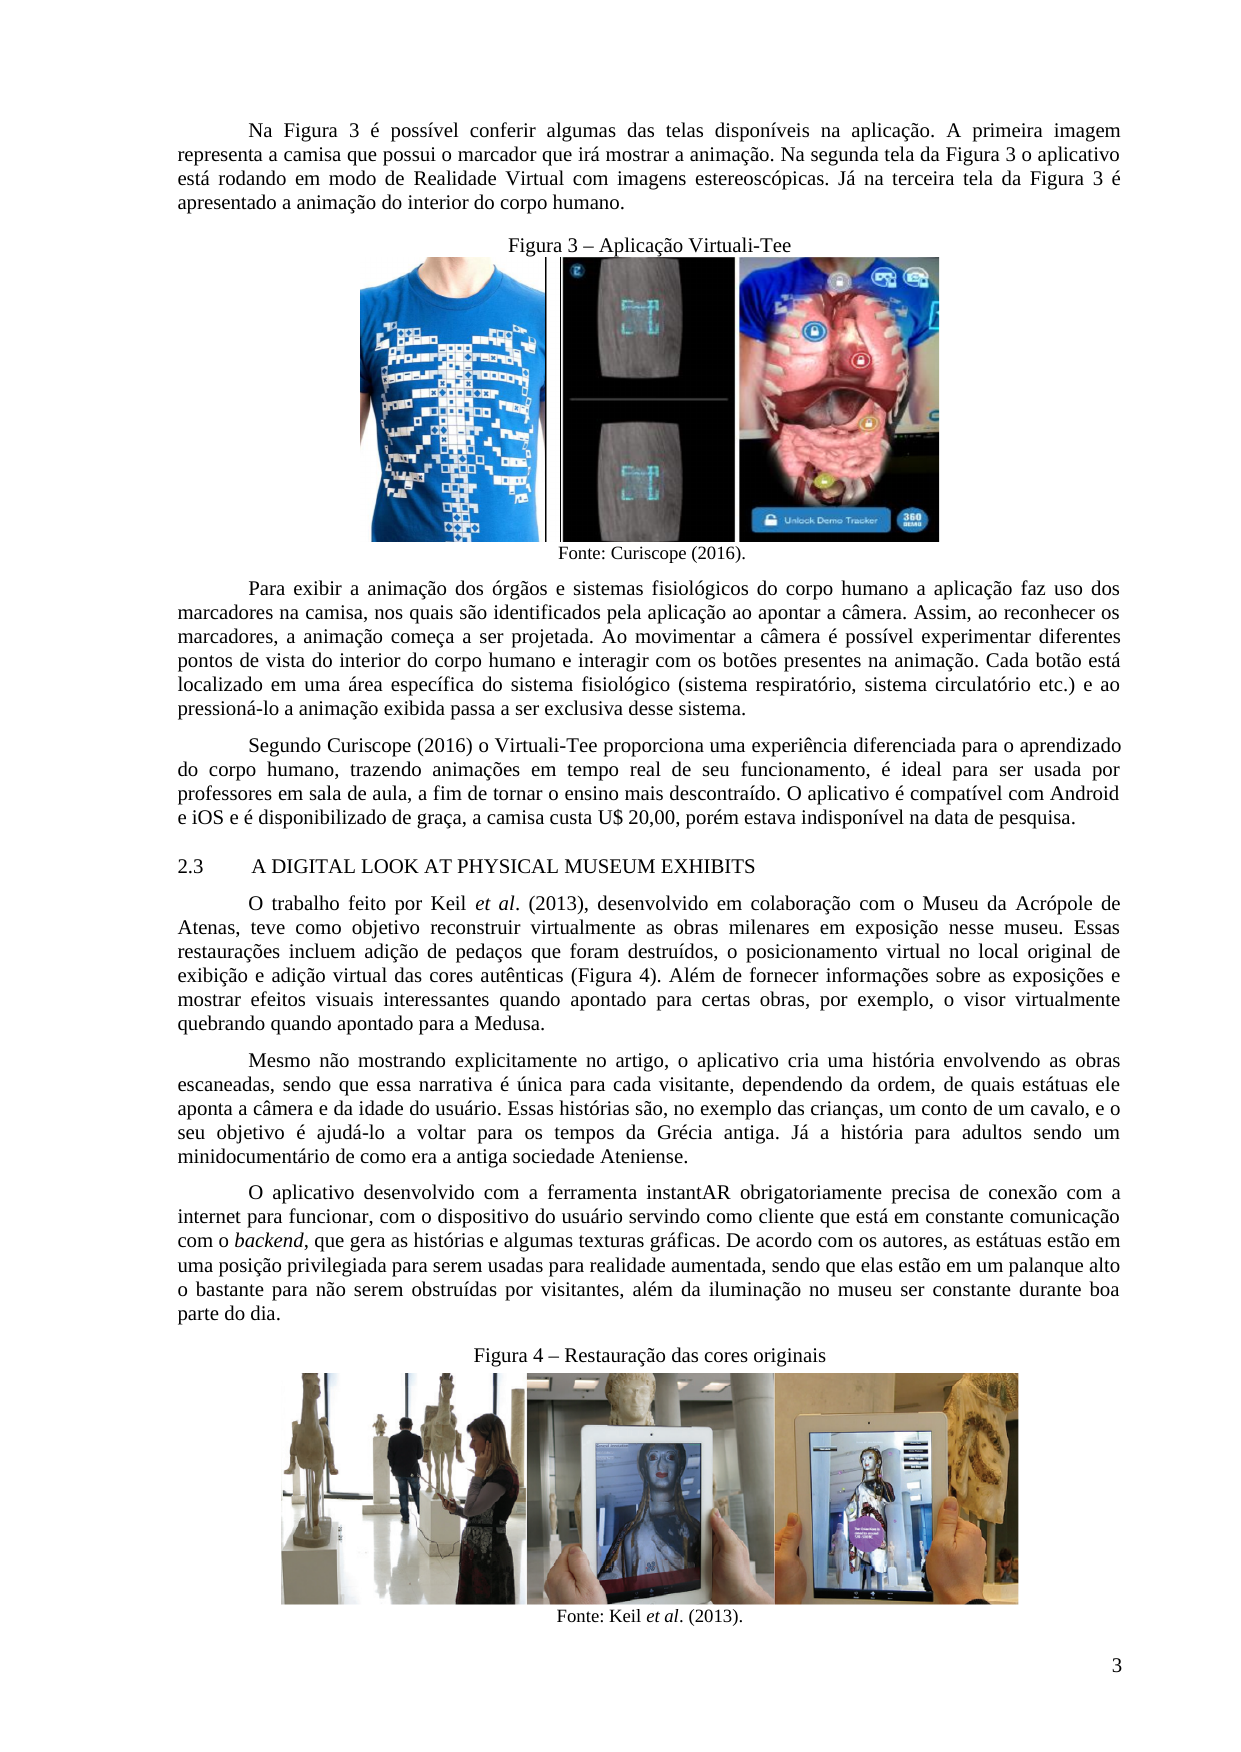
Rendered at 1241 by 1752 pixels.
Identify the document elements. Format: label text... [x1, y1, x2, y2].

text O trabalho feito por Keil et al. (2013), desenvolvido em colaboração com o Museu da Acrópole de Atenas, teve como objetivo reconstruir virtualmente as obras milenares em exposição nesse museu. Essas restaurações incluem adição de pedaços que foram destruídos, o posicionamento virtual no local original de exibição e adição virtual das cores autênticas (Figura 4). Além de fornecer informações sobre as exposições e mostrar efeitos visuais interessantes quando apontado para certas obras, por exemplo, o visor virtualmente quebrando quando apontado para a Medusa. [177, 891, 1122, 1035]
picture [360, 257, 940, 542]
picture [281, 1373, 1019, 1605]
text Figura 4 – Restauração das cores originais [177, 1343, 1122, 1367]
text Segundo Curiscope (2016) o Virtuali-Tee proporciona uma experiência diferenciada para o aprendizado do corpo humano, trazendo animações em tempo real de seu funcionamento, é ideal para ser usada por professores em sala de aula, a fim de tornar o ensino mais descontraído. O aplicativo é compatível com Android e iOS e é disponibilizado de graça, a camisa custa U$ 20,00, porém estava indisponível na data de pesquisa. [177, 733, 1122, 829]
text Mesmo não mostrando explicitamente no artigo, o aplicativo cria uma história envolvendo as obras escaneadas, sendo que essa narrativa é única para cada visitante, dependendo da ordem, de quais estátuas ele aponta a câmera e da idade do usuário. Essas histórias são, no exemplo das crianças, um conto de um cavalo, e o seu objetivo é ajudá-lo a voltar para os tempos da Grécia antiga. Já a história para adultos sendo um minidocumentário de como era a antiga sociedade Ateniense. [177, 1047, 1122, 1168]
picture [932, 302, 940, 311]
text Fonte: Curiscope (2016). [177, 542, 1122, 563]
subtitle A DIGITAL LOOK AT PHYSICAL MUSEUM EXHIBITS [177, 854, 1122, 878]
text Para exibir a animação dos órgãos e sistemas fisiológicos do corpo humano a aplicação faz uso dos marcadores na camisa, nos quais são identificados pela aplicação ao apontar a câmera. Assim, ao reconhecer os marcadores, a animação começa a ser projetada. Ao movimentar a câmera é possível experimentar diferentes pontos de vista do interior do corpo humano e interagir com os botões presentes na animação. Cada botão está localizado em uma área específica do sistema fisiológico (sistema respiratório, sistema circulatório etc.) e ao pressioná-lo a animação exibida passa a ser exclusiva desse sistema. [177, 576, 1122, 720]
text Na Figura 3 é possível conferir algumas das telas disponíveis na aplicação. A primeira imagem representa a camisa que possui o marcador que irá mostrar a animação. Na segunda tela da Figura 3 o aplicativo está rodando em modo de realidade virtual com imagens estereoscópicas. Já na terceira tela da Figura 3 é apresentado a animação do interior do corpo humano. [177, 118, 1122, 214]
text Figura 3 – Aplicação Virtuali-Tee [177, 233, 1122, 257]
text Fonte: Keil et al. (2013). [177, 1605, 1122, 1626]
text O aplicativo desenvolvido com a ferramenta instantAR obrigatoriamente precisa de conexão com a internet para funcionar, com o dispositivo do usuário servindo como cliente que está em constante comunicação com o backend, que gera as histórias e algumas texturas gráficas. De acordo com os autores, as estátuas estão em uma posição privilegiada para serem usadas para realidade aumentada, sendo que elas estão em um palanque alto o bastante para não serem obstruídas por visitantes, além da iluminação no museu ser constante durante boa parte do dia. [177, 1180, 1122, 1325]
